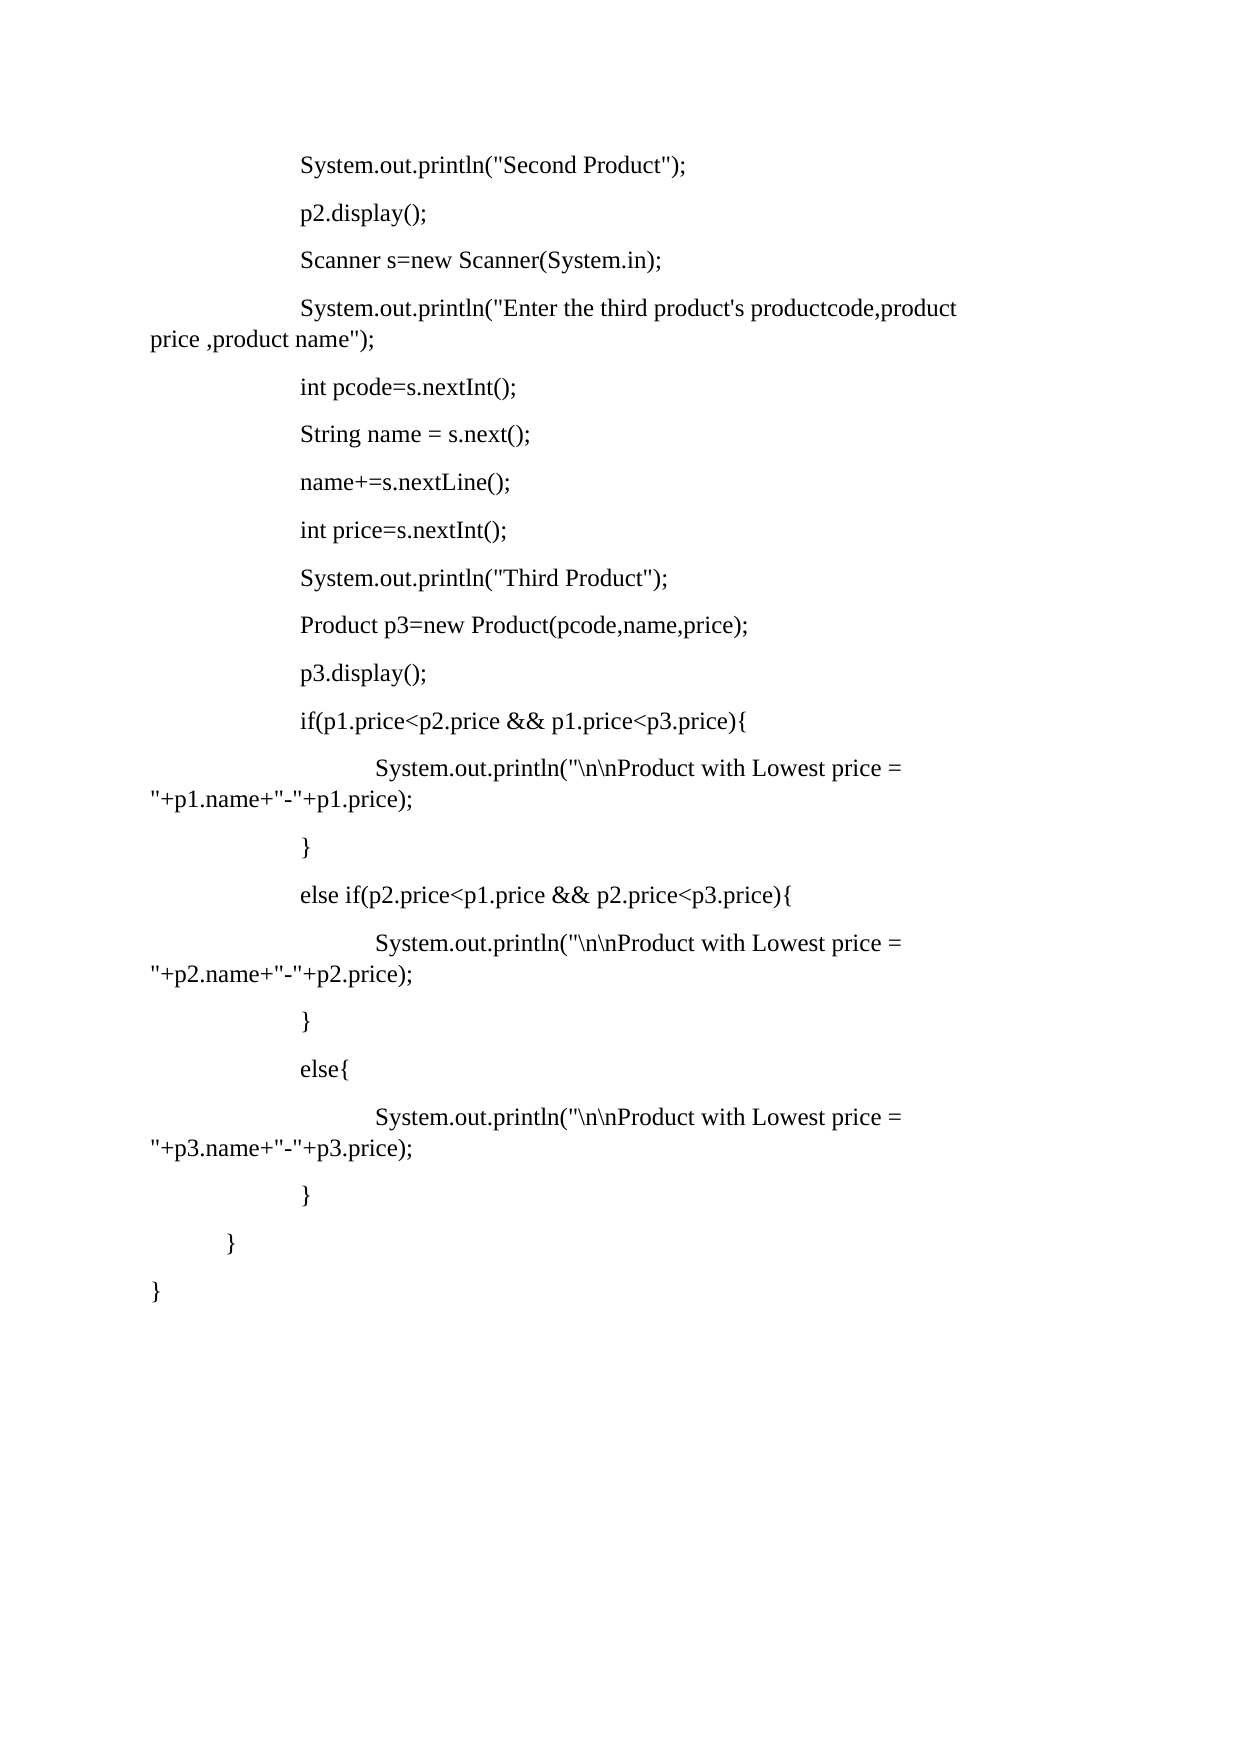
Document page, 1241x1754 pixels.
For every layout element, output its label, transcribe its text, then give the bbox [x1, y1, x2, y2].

text System.out.println("Enter the third product's productcode,product price ,product name"); [150, 293, 1090, 353]
text if(p1.price<p2.price && p1.price<p3.price){ [150, 706, 1090, 734]
text } [150, 1006, 1090, 1035]
text Scanner s=new Scanner(System.in); [150, 245, 1090, 274]
text } [150, 832, 1090, 861]
text p2.display(); [150, 198, 1090, 226]
text System.out.println("\n\nProduct with Lowest price = "+p3.name+"-"+p3.price); [150, 1102, 1090, 1162]
text System.out.println("Second Product"); [150, 150, 1090, 179]
text else{ [150, 1054, 1090, 1083]
text } [150, 1276, 1090, 1305]
text String name = s.next(); [150, 419, 1090, 448]
text name+=s.nextLine(); [150, 467, 1090, 496]
text System.out.println("\n\nProduct with Lowest price = "+p2.name+"-"+p2.price); [150, 928, 1090, 987]
text int pcode=s.nextInt(); [150, 372, 1090, 401]
text } [150, 1228, 1090, 1257]
text p3.display(); [150, 658, 1090, 687]
text System.out.println("Third Product"); [150, 563, 1090, 591]
text System.out.println("\n\nProduct with Lowest price = "+p1.name+"-"+p1.price); [150, 753, 1090, 813]
text else if(p2.price<p1.price && p2.price<p3.price){ [150, 880, 1090, 909]
text int price=s.nextInt(); [150, 515, 1090, 544]
text } [150, 1181, 1090, 1209]
text Product p3=new Product(pcode,name,price); [150, 610, 1090, 639]
